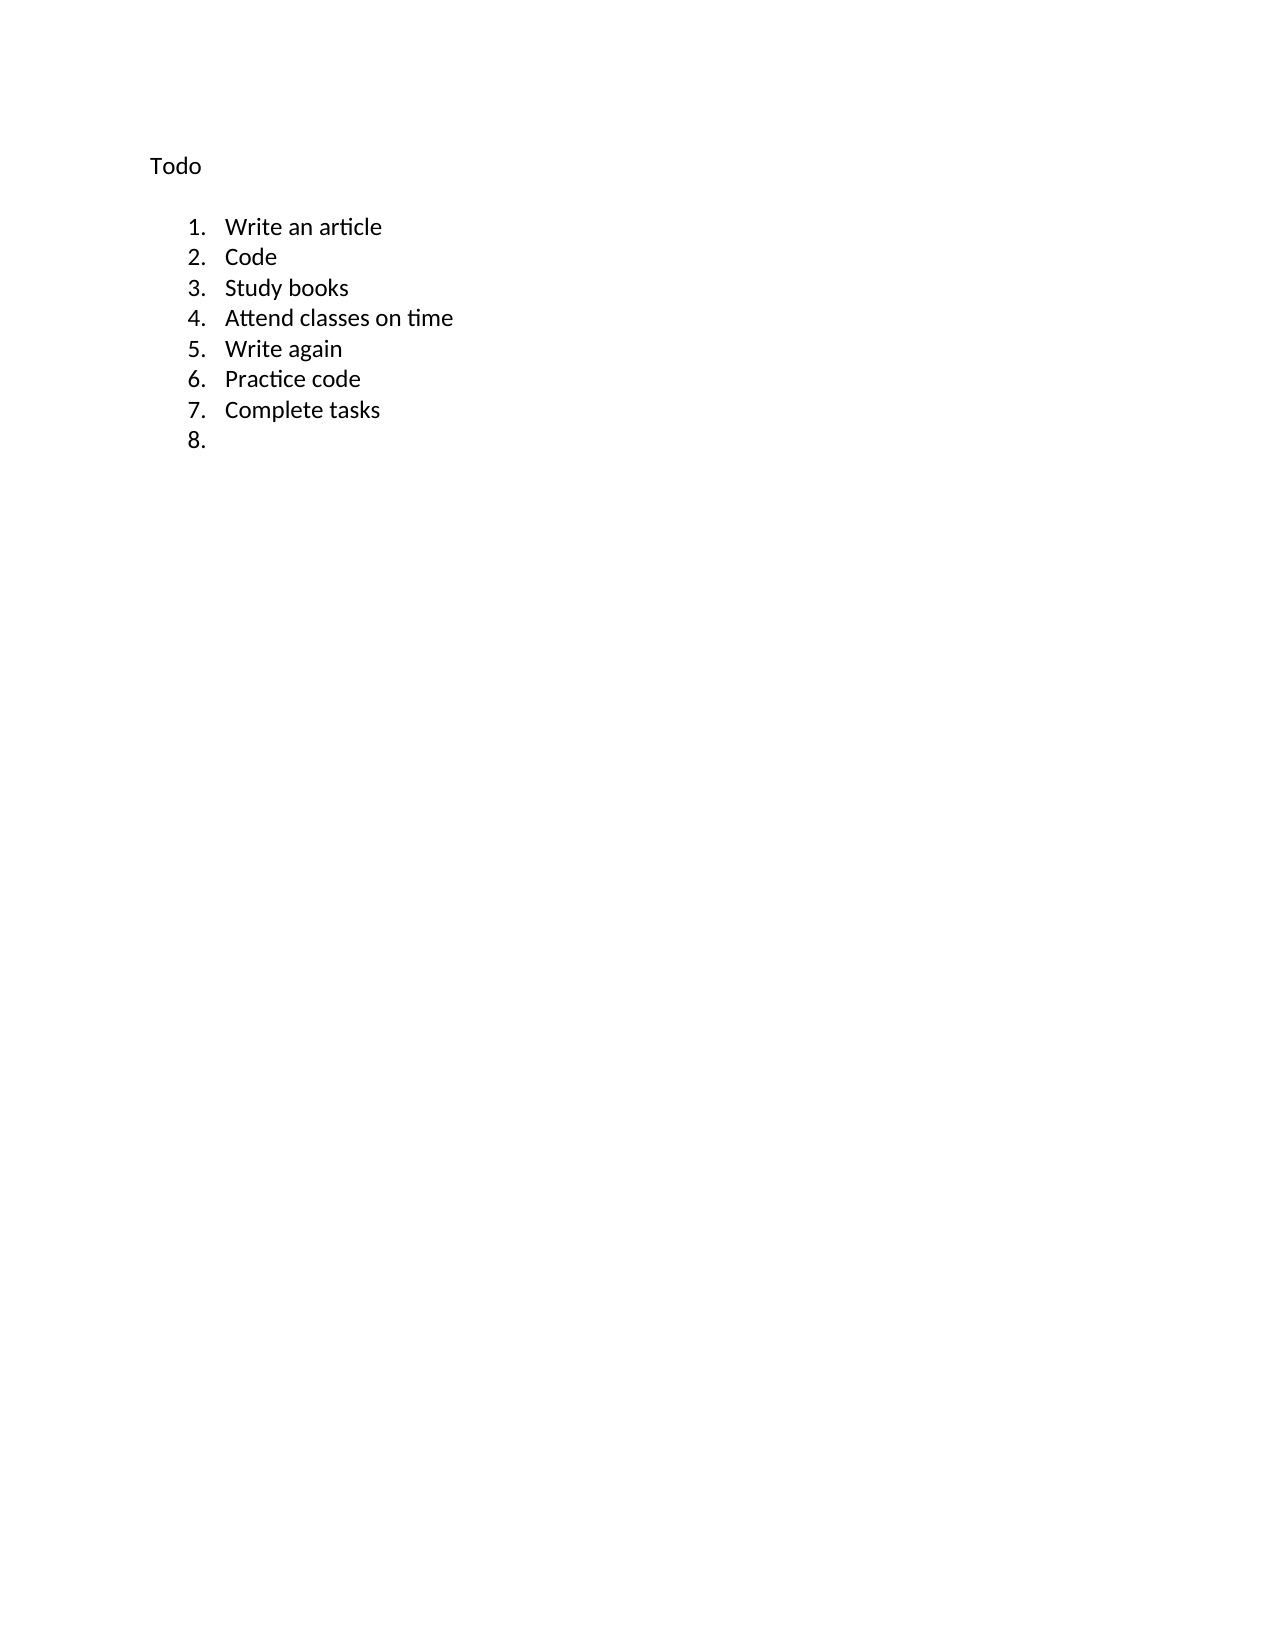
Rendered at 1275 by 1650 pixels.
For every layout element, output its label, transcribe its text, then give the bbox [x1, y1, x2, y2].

list Code [187, 242, 1125, 272]
list Study books [187, 272, 1125, 303]
text Todo [150, 150, 1125, 181]
list Practice code [187, 364, 1125, 394]
list Write again [187, 333, 1125, 364]
list Write an article [187, 211, 1125, 242]
list Complete tasks [187, 394, 1125, 425]
list Attend classes on time [187, 303, 1125, 333]
